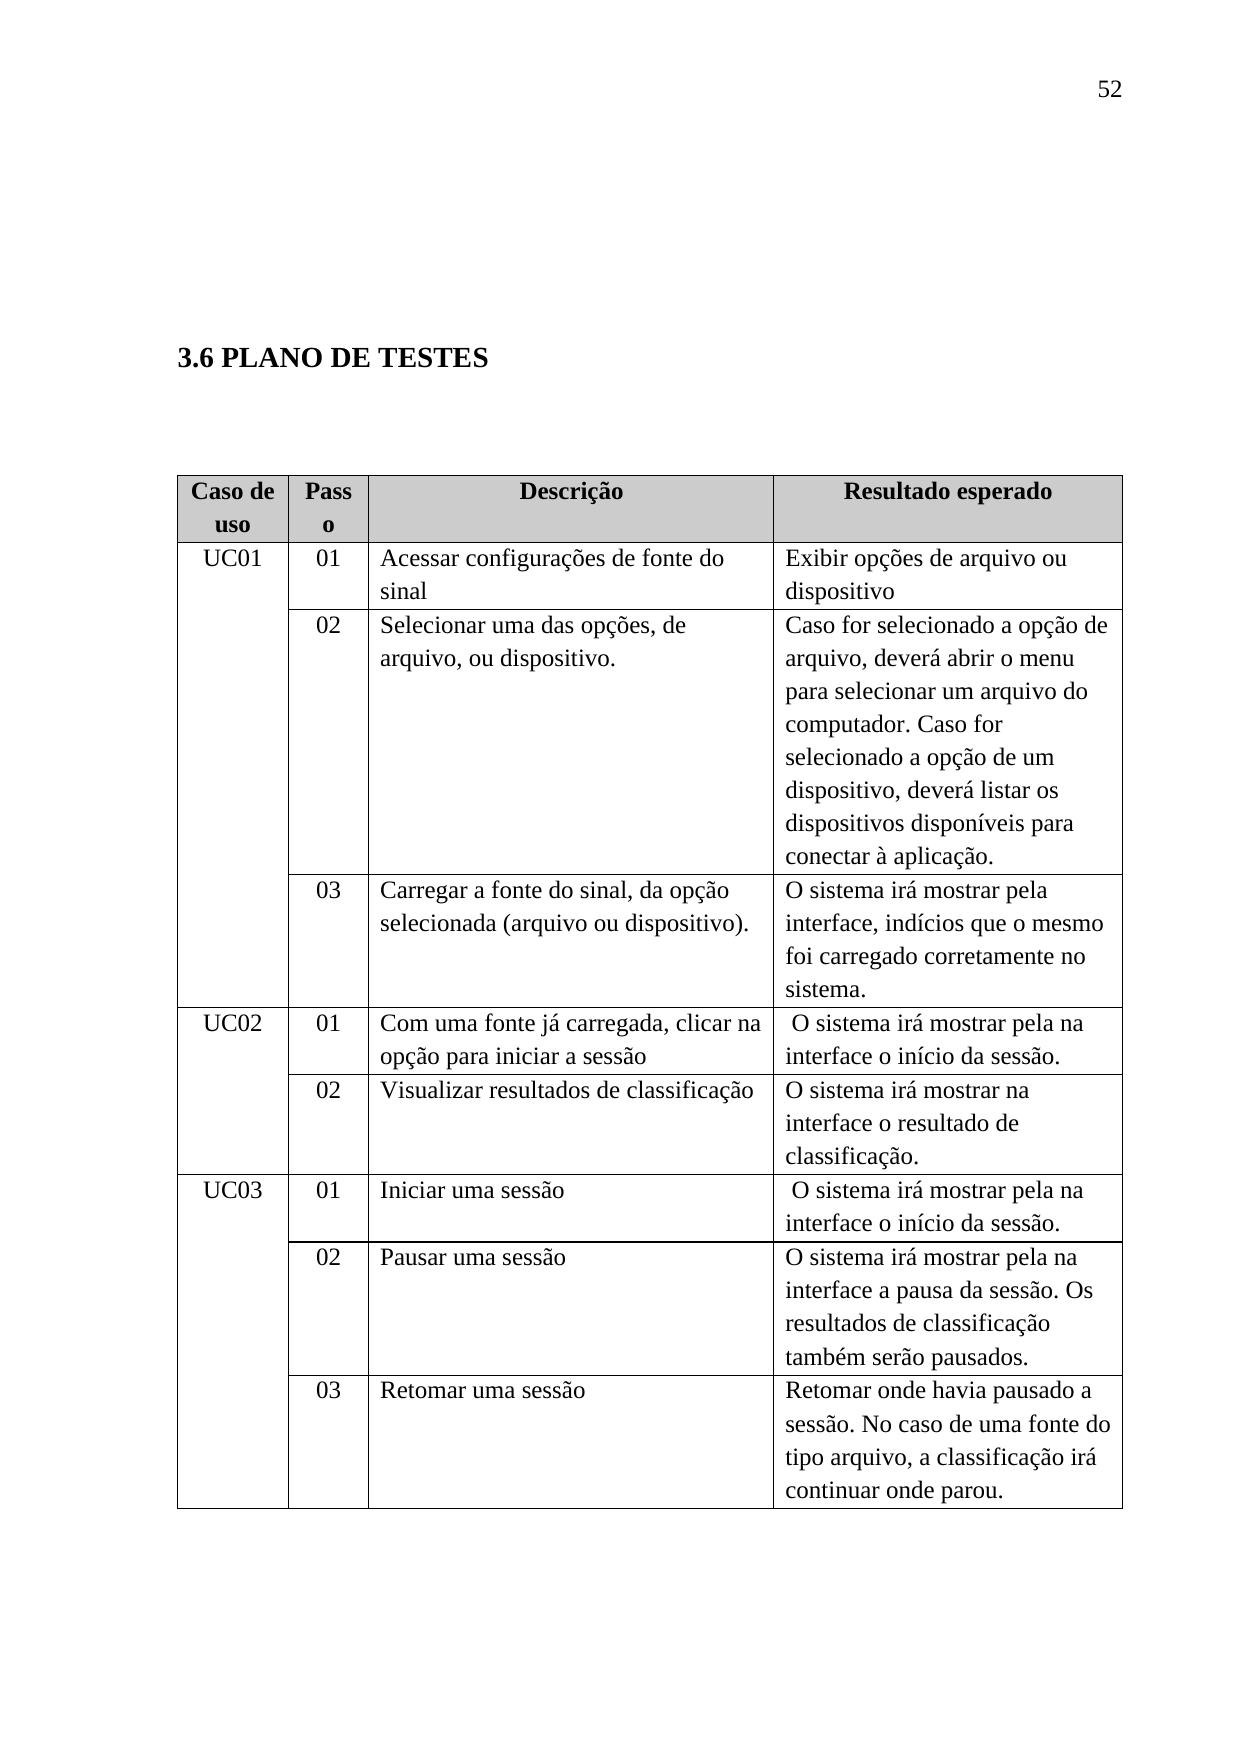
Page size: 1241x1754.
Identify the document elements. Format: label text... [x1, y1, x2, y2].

table_header Descrição [369, 476, 773, 542]
table_cell Acessar configurações de fonte do sinal [369, 543, 773, 609]
table_cell 01 [289, 1008, 368, 1074]
table_cell Caso for selecionado a opção de arquivo, deverá abrir o menu para selecionar um arquivo do computador. Caso for selecionado a opção de um dispositivo, deverá listar os dispositivos disponíveis para conectar à aplicação. [774, 610, 1122, 874]
table_cell O sistema irá mostrar na interface o resultado de classificação. [774, 1075, 1122, 1174]
table_cell Com uma fonte já carregada, clicar na opção para iniciar a sessão [369, 1008, 773, 1074]
table_cell Carregar a fonte do sinal, da opção selecionada (arquivo ou dispositivo). [369, 875, 773, 1007]
table_cell UC03 [178, 1175, 288, 1508]
table_cell 02 [289, 1243, 368, 1374]
table_cell UC01 [178, 543, 288, 1007]
table_cell 02 [289, 610, 368, 874]
table_cell O sistema irá mostrar pela na interface o início da sessão. [774, 1008, 1122, 1074]
table_cell Pausar uma sessão [369, 1243, 773, 1374]
table_cell UC02 [178, 1008, 288, 1174]
table_cell 01 [289, 543, 368, 609]
table_cell 01 [289, 1175, 368, 1241]
table_cell O sistema irá mostrar pela na interface a pausa da sessão. Os resultados de classificação também serão pausados. [774, 1243, 1122, 1374]
table_cell O sistema irá mostrar pela na interface o início da sessão. [774, 1175, 1122, 1241]
table_cell Iniciar uma sessão [369, 1175, 773, 1241]
table_cell Retomar uma sessão [369, 1376, 773, 1508]
text Plano de testes [177, 340, 1122, 374]
table_cell Visualizar resultados de classificação [369, 1075, 773, 1174]
table_cell Exibir opções de arquivo ou dispositivo [774, 543, 1122, 609]
table_cell Retomar onde havia pausado a sessão. No caso de uma fonte do tipo arquivo, a classificação irá continuar onde parou. [774, 1376, 1122, 1508]
table_cell Selecionar uma das opções, de arquivo, ou dispositivo. [369, 610, 773, 874]
table_header Resultado esperado [774, 476, 1122, 542]
table_cell 02 [289, 1075, 368, 1174]
table_cell O sistema irá mostrar pela interface, indícios que o mesmo foi carregado corretamente no sistema. [774, 875, 1122, 1007]
table_cell 03 [289, 1376, 368, 1508]
table_header Caso de uso [178, 476, 288, 542]
table_cell 03 [289, 875, 368, 1007]
table_header Passo [289, 476, 368, 542]
